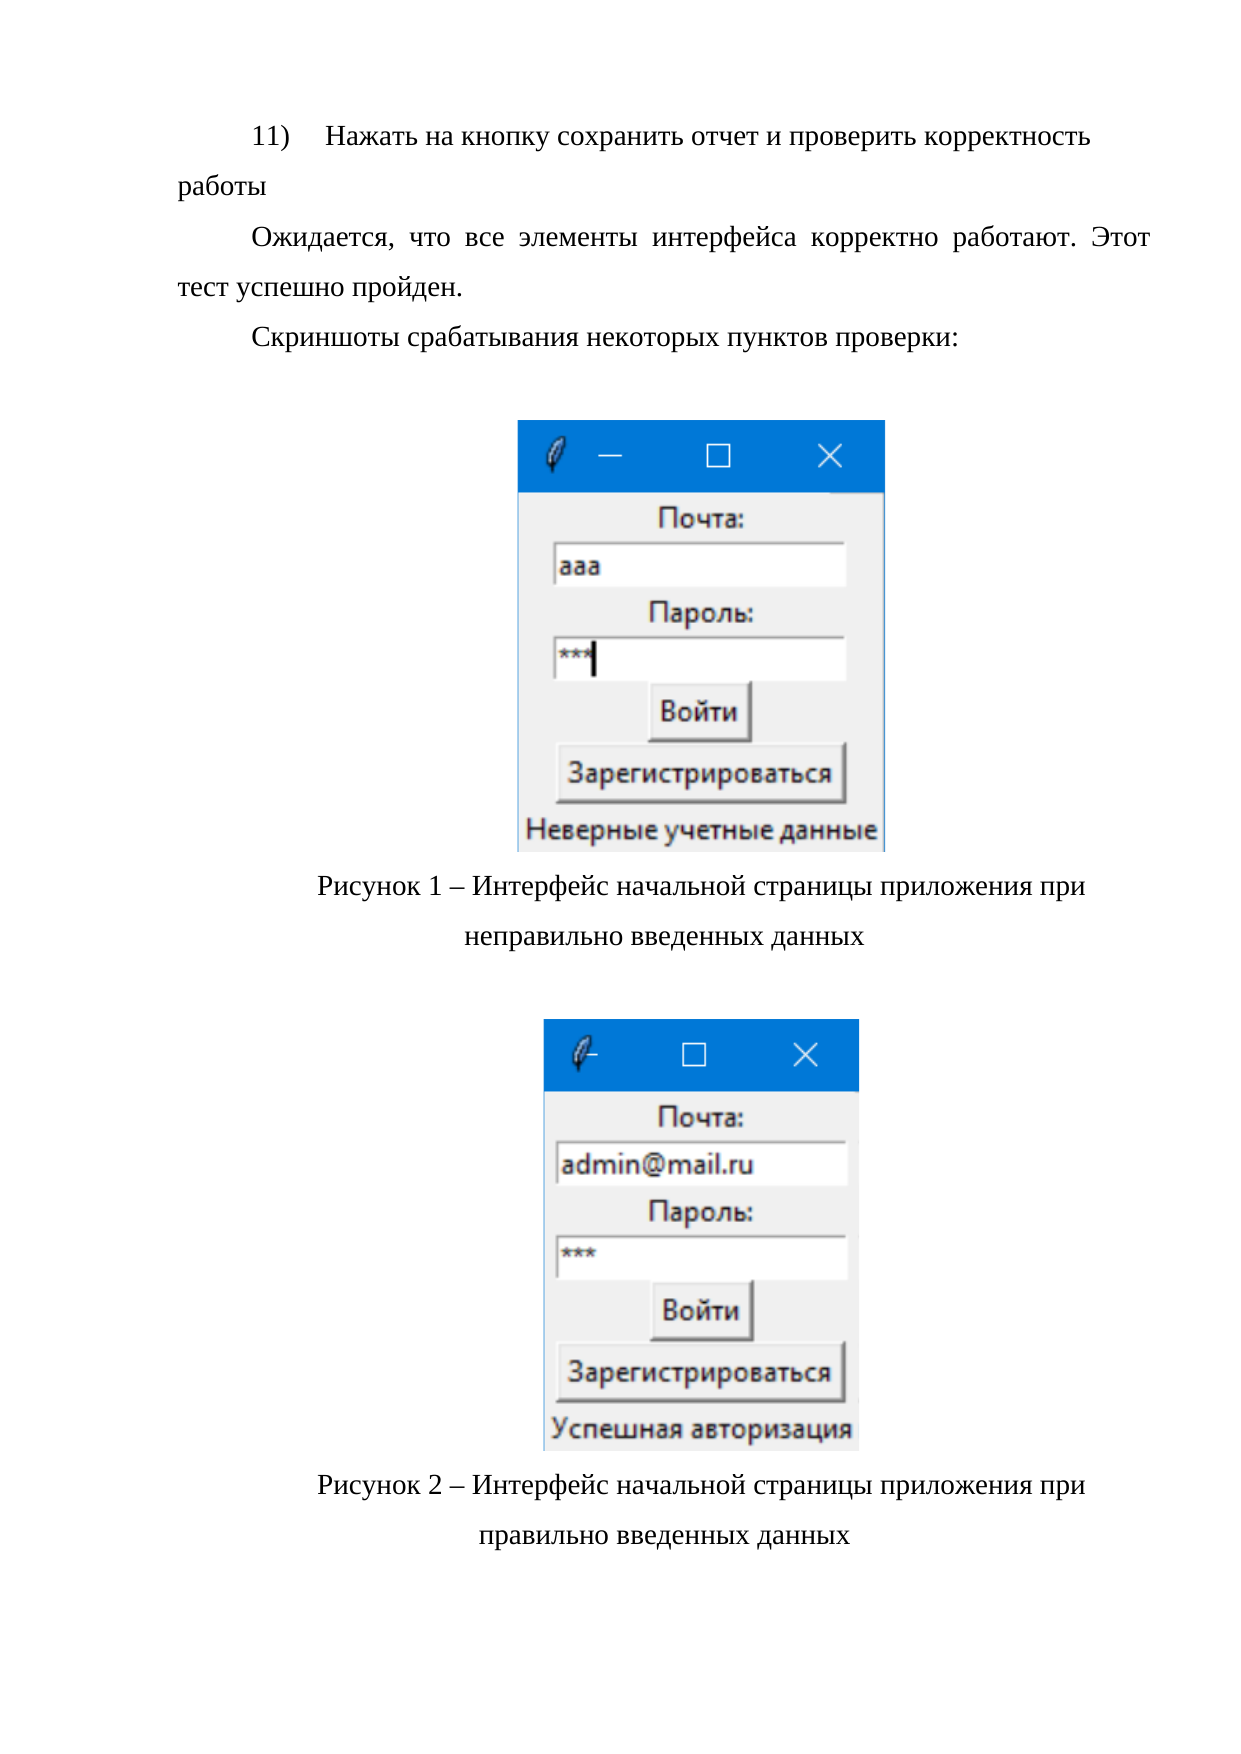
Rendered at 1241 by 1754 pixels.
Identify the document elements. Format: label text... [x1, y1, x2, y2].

picture [517, 420, 886, 852]
text Ожидается, что все элементы интерфейса корректно работают. Этот тест успешно пройден. [177, 219, 1152, 303]
text Рисунок 2 – Интерфейс начальной страницы приложения при правильно введенных данных [177, 1467, 1152, 1551]
list Нажать на кнопку сохранить отчет и проверить корректность работы [177, 118, 1152, 202]
text Скриншоты срабатывания некоторых пунктов проверки: [177, 319, 1152, 353]
picture [543, 1019, 860, 1451]
text Рисунок 1 – Интерфейс начальной страницы приложения при неправильно введенных данных [177, 868, 1152, 952]
